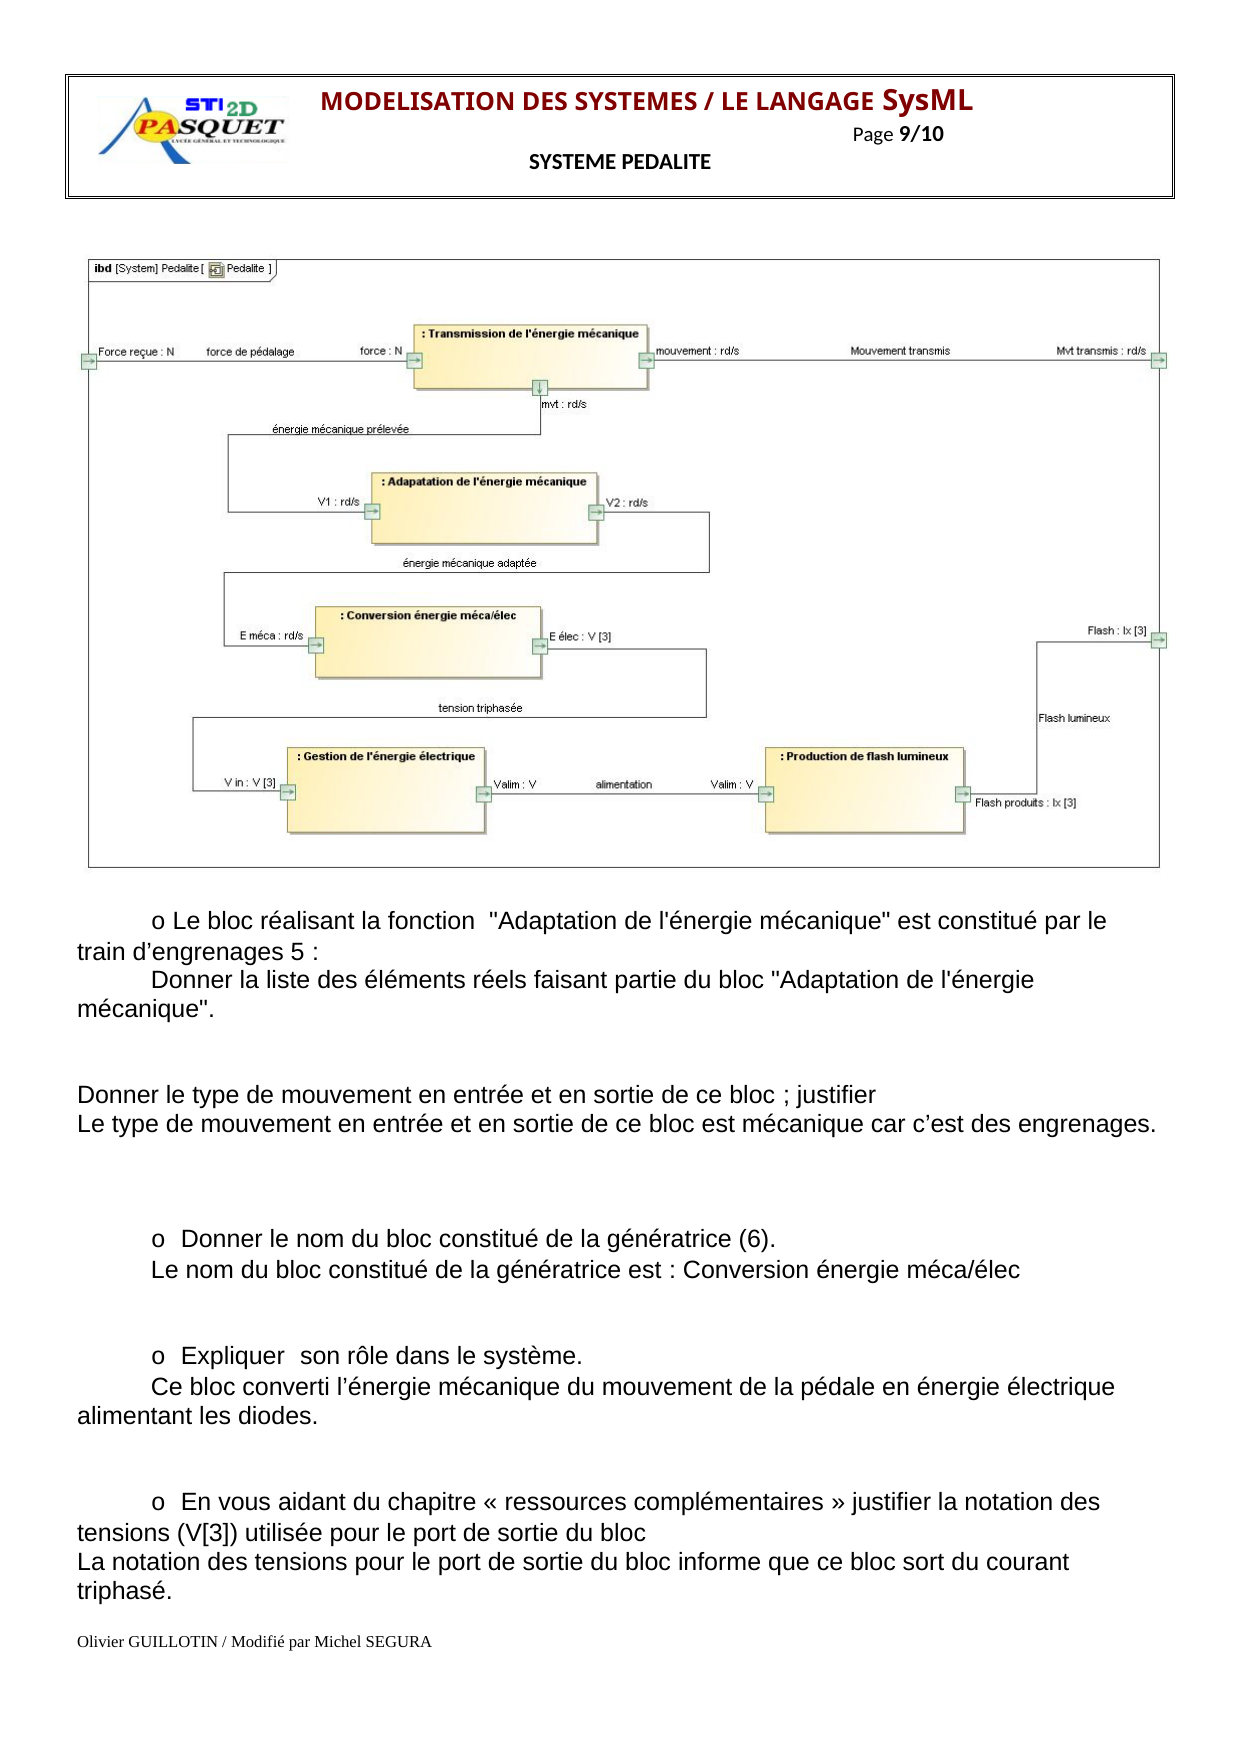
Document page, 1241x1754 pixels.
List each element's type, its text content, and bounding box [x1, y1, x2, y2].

text o Donner le nom du bloc constitué de la génératrice (6). [77, 1224, 1163, 1255]
picture [97, 96, 290, 164]
text o En vous aidant du chapitre « ressources complémentaires » justifier la notation des tensions (V[3]) utilisée pour le port de sortie du bloc [77, 1487, 1163, 1547]
text Donner le type de mouvement en entrée et en sortie de ce bloc ; justifier [77, 1080, 1163, 1109]
text o Le bloc réalisant la fonction "Adaptation de l'énergie mécanique" est constitué par le train d’engrenages 5 : [77, 906, 1163, 965]
text Le type de mouvement en entrée et en sortie de ce bloc est mécanique car c’est des engrenages. [77, 1109, 1163, 1138]
text La notation des tensions pour le port de sortie du bloc informe que ce bloc sort du courant triphasé. [77, 1547, 1163, 1604]
text Ce bloc converti l’énergie mécanique du mouvement de la pédale en énergie électrique alimentant les diodes. [77, 1372, 1163, 1430]
text Donner la liste des éléments réels faisant partie du bloc "Adaptation de l'énergie mécanique". [77, 965, 1163, 1023]
text Le nom du bloc constitué de la génératrice est : Conversion énergie méca/élec [77, 1255, 1163, 1284]
text o Expliquer son rôle dans le système. [77, 1341, 1163, 1372]
